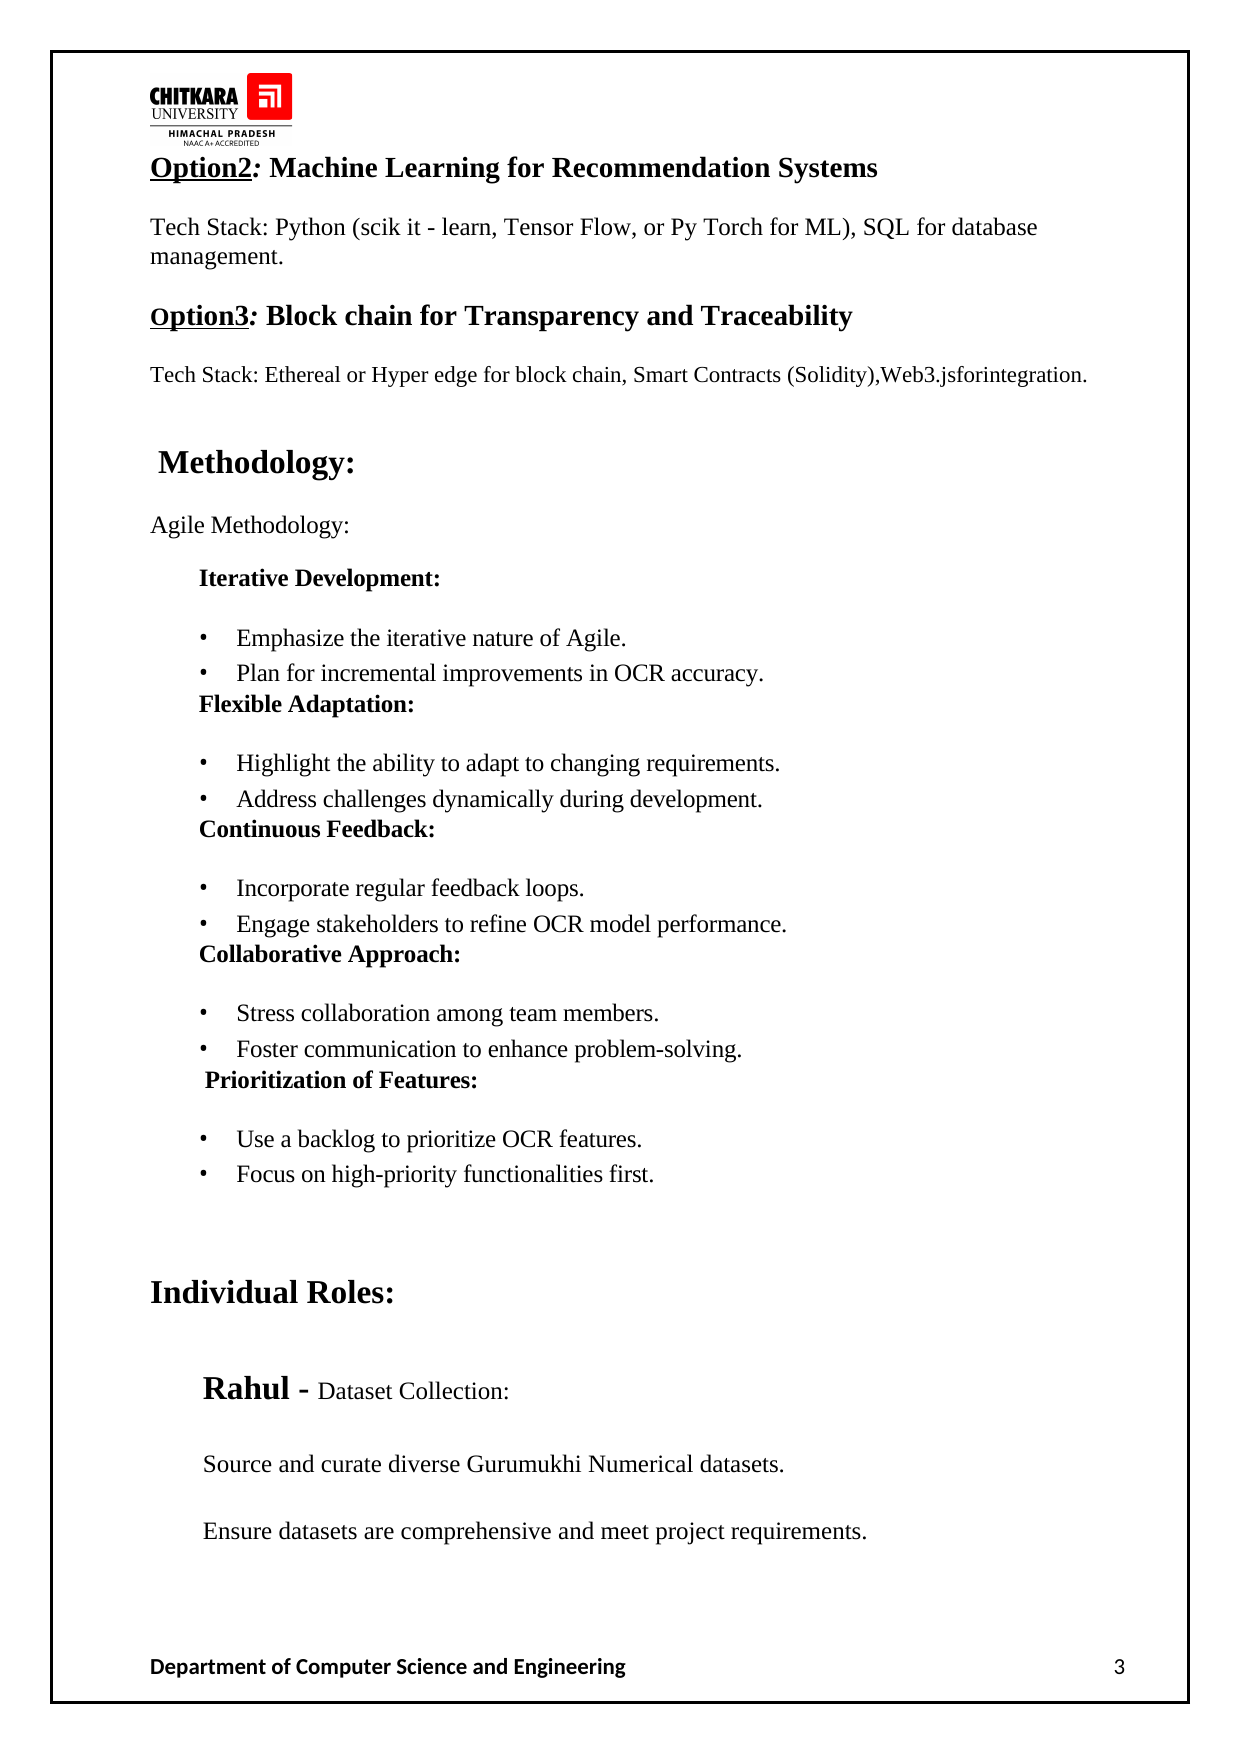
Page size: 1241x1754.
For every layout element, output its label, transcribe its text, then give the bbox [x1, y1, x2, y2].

text Continuous Feedback: [199, 814, 1090, 843]
list Foster communication to enhance problem-solving. [199, 1029, 1090, 1065]
text Source and curate diverse Gurumukhi Numerical datasets. [203, 1449, 1090, 1478]
text Prioritization of Features: [150, 1065, 1090, 1093]
text Rahul - Dataset Collection: [203, 1368, 1090, 1406]
text Agile Methodology: [150, 510, 1090, 538]
list Emphasize the iterative nature of Agile. [199, 617, 1090, 653]
list Stress collaboration among team members. [199, 993, 1090, 1029]
text Option3: Block chain for Transparency and Traceability [150, 298, 1090, 332]
list Use a backlog to prioritize OCR features. [199, 1119, 1090, 1154]
text Iterative Development: [199, 563, 1090, 592]
list Incorporate regular feedback loops. [199, 868, 1090, 904]
text Ensure datasets are comprehensive and meet project requirements. [203, 1516, 1090, 1544]
list Address challenges dynamically during development. [199, 778, 1090, 814]
text Option2: Machine Learning for Recommendation Systems [150, 150, 1090, 183]
text Tech Stack: Ethereal or Hyper edge for block chain, Smart Contracts (Solidity),Web3.jsforintegration. [150, 361, 1090, 387]
list Plan for incremental improvements in OCR accuracy. [199, 653, 1090, 689]
text Flexible Adaptation: [199, 689, 1090, 718]
list Engage stakeholders to refine OCR model performance. [199, 904, 1090, 939]
subtitle Individual Roles: [150, 1273, 1090, 1311]
text Tech Stack: Python (scik it - learn, Tensor Flow, or Py Torch for ML), SQL for database management. [150, 212, 1090, 270]
picture [150, 73, 293, 146]
list Highlight the ability to adapt to changing requirements. [199, 743, 1090, 778]
list Focus on high-priority functionalities first. [199, 1154, 1090, 1190]
text Collaborative Approach: [150, 939, 1090, 968]
subtitle Methodology: [158, 443, 1090, 481]
